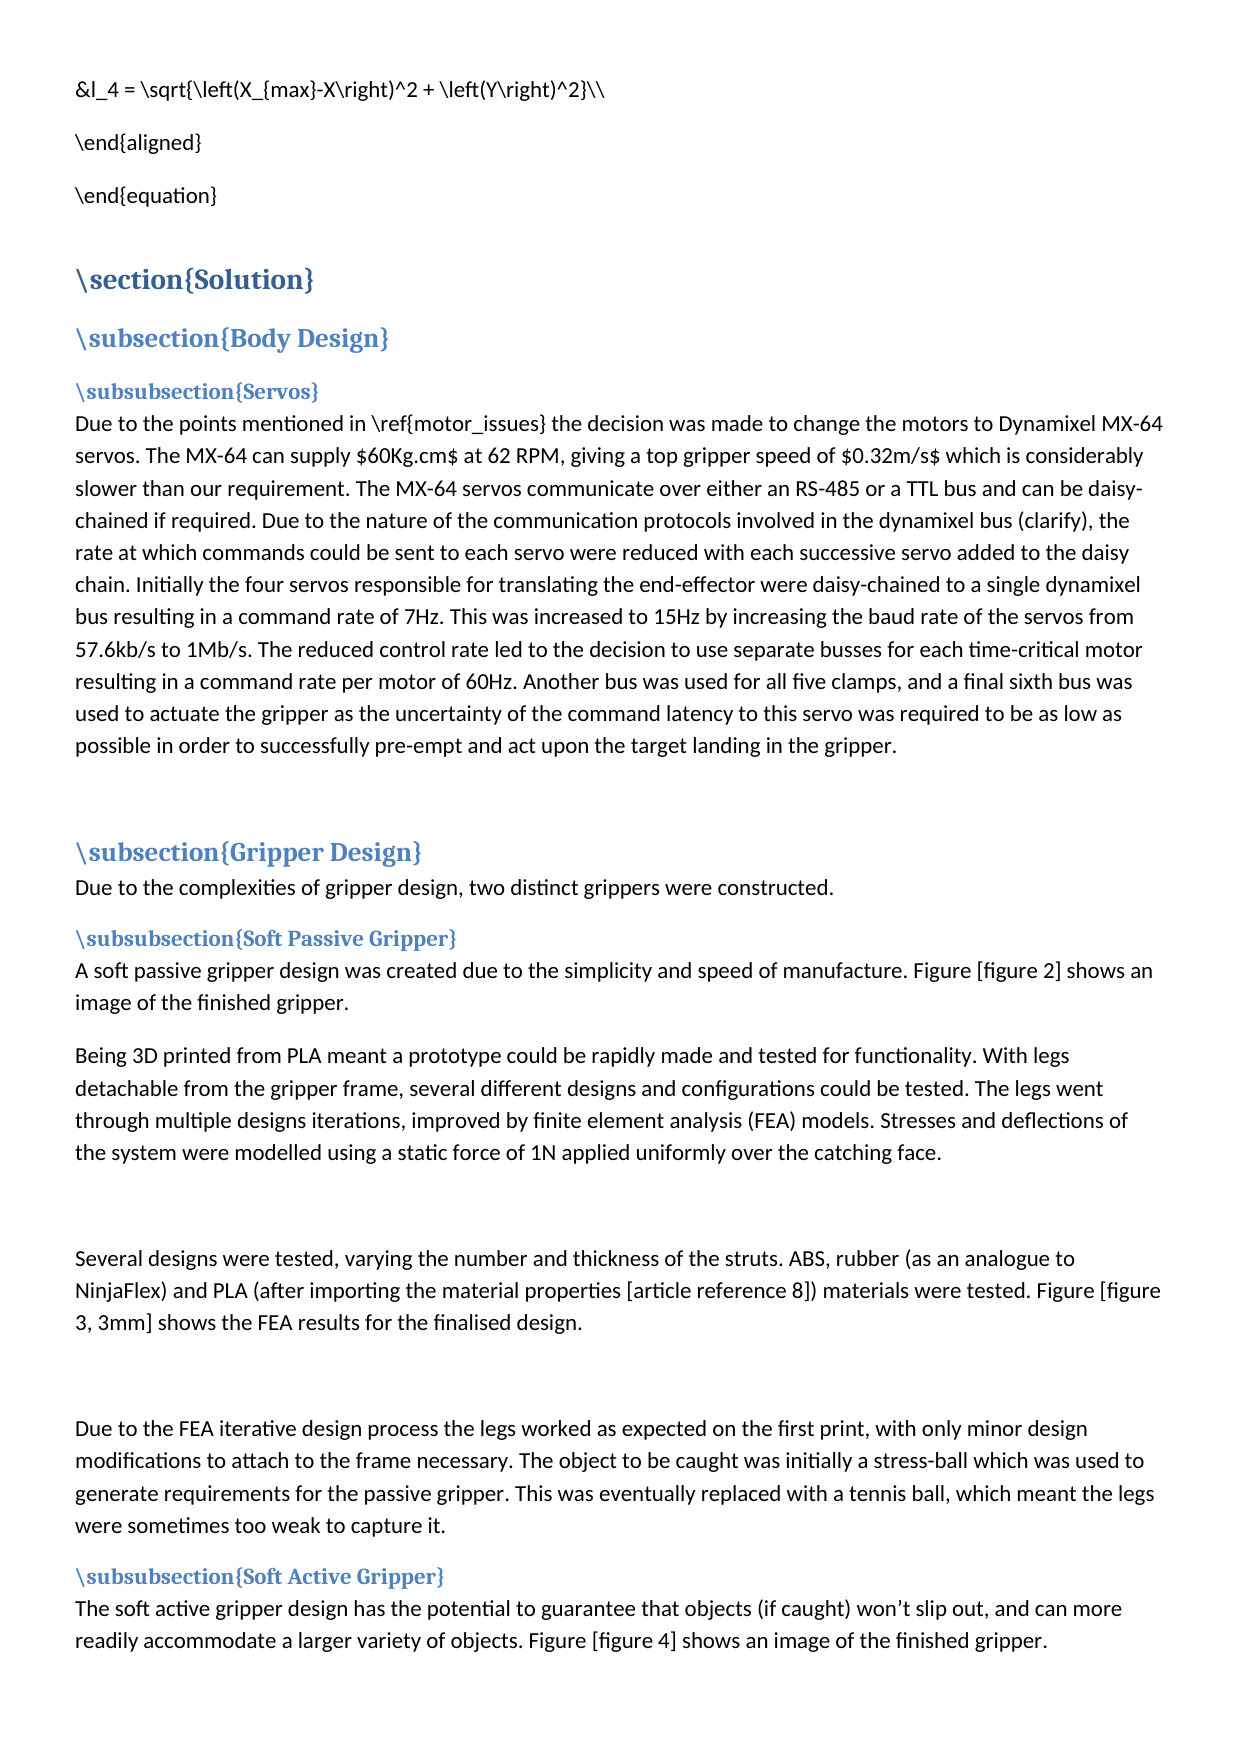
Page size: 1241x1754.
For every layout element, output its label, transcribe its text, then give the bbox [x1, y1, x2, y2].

text Several designs were tested, varying the number and thickness of the struts. ABS, rubber (as an analogue to NinjaFlex) and PLA (after importing the material properties [article reference 8]) materials were tested. Figure [figure 3, 3mm] shows the FEA results for the finalised design. [75, 1244, 1165, 1336]
text \end{aligned} [75, 128, 1165, 156]
subtitle \subsubsection{Soft Passive Gripper} [75, 926, 1165, 952]
subtitle \subsubsection{Soft Active Gripper} [75, 1564, 1165, 1590]
text Due to the complexities of gripper design, two distinct grippers were constructed. [75, 873, 1165, 901]
text Being 3D printed from PLA meant a prototype could be rapidly made and tested for functionality. With legs detachable from the gripper frame, several different designs and configurations could be tested. The legs went through multiple designs iterations, improved by finite element analysis (FEA) models. Stresses and deflections of the system were modelled using a static force of 1N applied uniformly over the catching face. [75, 1041, 1165, 1166]
subtitle \section{Solution} [75, 263, 1165, 297]
subtitle \subsection{Body Design} [75, 323, 1165, 354]
text Due to the FEA iterative design process the legs worked as expected on the first print, with only minor design modifications to attach to the frame necessary. The object to be caught was initially a stress-ball which was used to generate requirements for the passive gripper. This was eventually replaced with a tennis ball, which meant the legs were sometimes too weak to capture it. [75, 1414, 1165, 1539]
text A soft passive gripper design was created due to the simplicity and speed of manufacture. Figure [figure 2] shows an image of the finished gripper. [75, 956, 1165, 1016]
text Due to the points mentioned in \ref{motor_issues} the decision was made to change the motors to Dynamixel MX-64 servos. The MX-64 can supply $60Kg.cm$ at 62 RPM, giving a top gripper speed of $0.32m/s$ which is considerably slower than our requirement. The MX-64 servos communicate over either an RS-485 or a TTL bus and can be daisy-chained if required. Due to the nature of the communication protocols involved in the dynamixel bus (clarify), the rate at which commands could be sent to each servo were reduced with each successive servo added to the daisy chain. Initially the four servos responsible for translating the end-effector were daisy-chained to a single dynamixel bus resulting in a command rate of 7Hz. This was increased to 15Hz by increasing the baud rate of the servos from 57.6kb/s to 1Mb/s. The reduced control rate led to the decision to use separate busses for each time-critical motor resulting in a command rate per motor of 60Hz. Another bus was used for all five clamps, and a final sixth bus was used to actuate the gripper as the uncertainty of the command latency to this servo was required to be as low as possible in order to successfully pre-empt and act upon the target landing in the gripper. [75, 409, 1165, 759]
text &l_4 = \sqrt{\left(X_{max}-X\right)^2 + \left(Y\right)^2}\\ [75, 75, 1165, 103]
text \end{equation} [75, 181, 1165, 209]
subtitle \subsubsection{Servos} [75, 379, 1165, 406]
subtitle \subsection{Gripper Design} [75, 837, 1165, 868]
text The soft active gripper design has the potential to guarantee that objects (if caught) won’t slip out, and can more readily accommodate a larger variety of objects. Figure [figure 4] shows an image of the finished gripper. [75, 1594, 1165, 1654]
